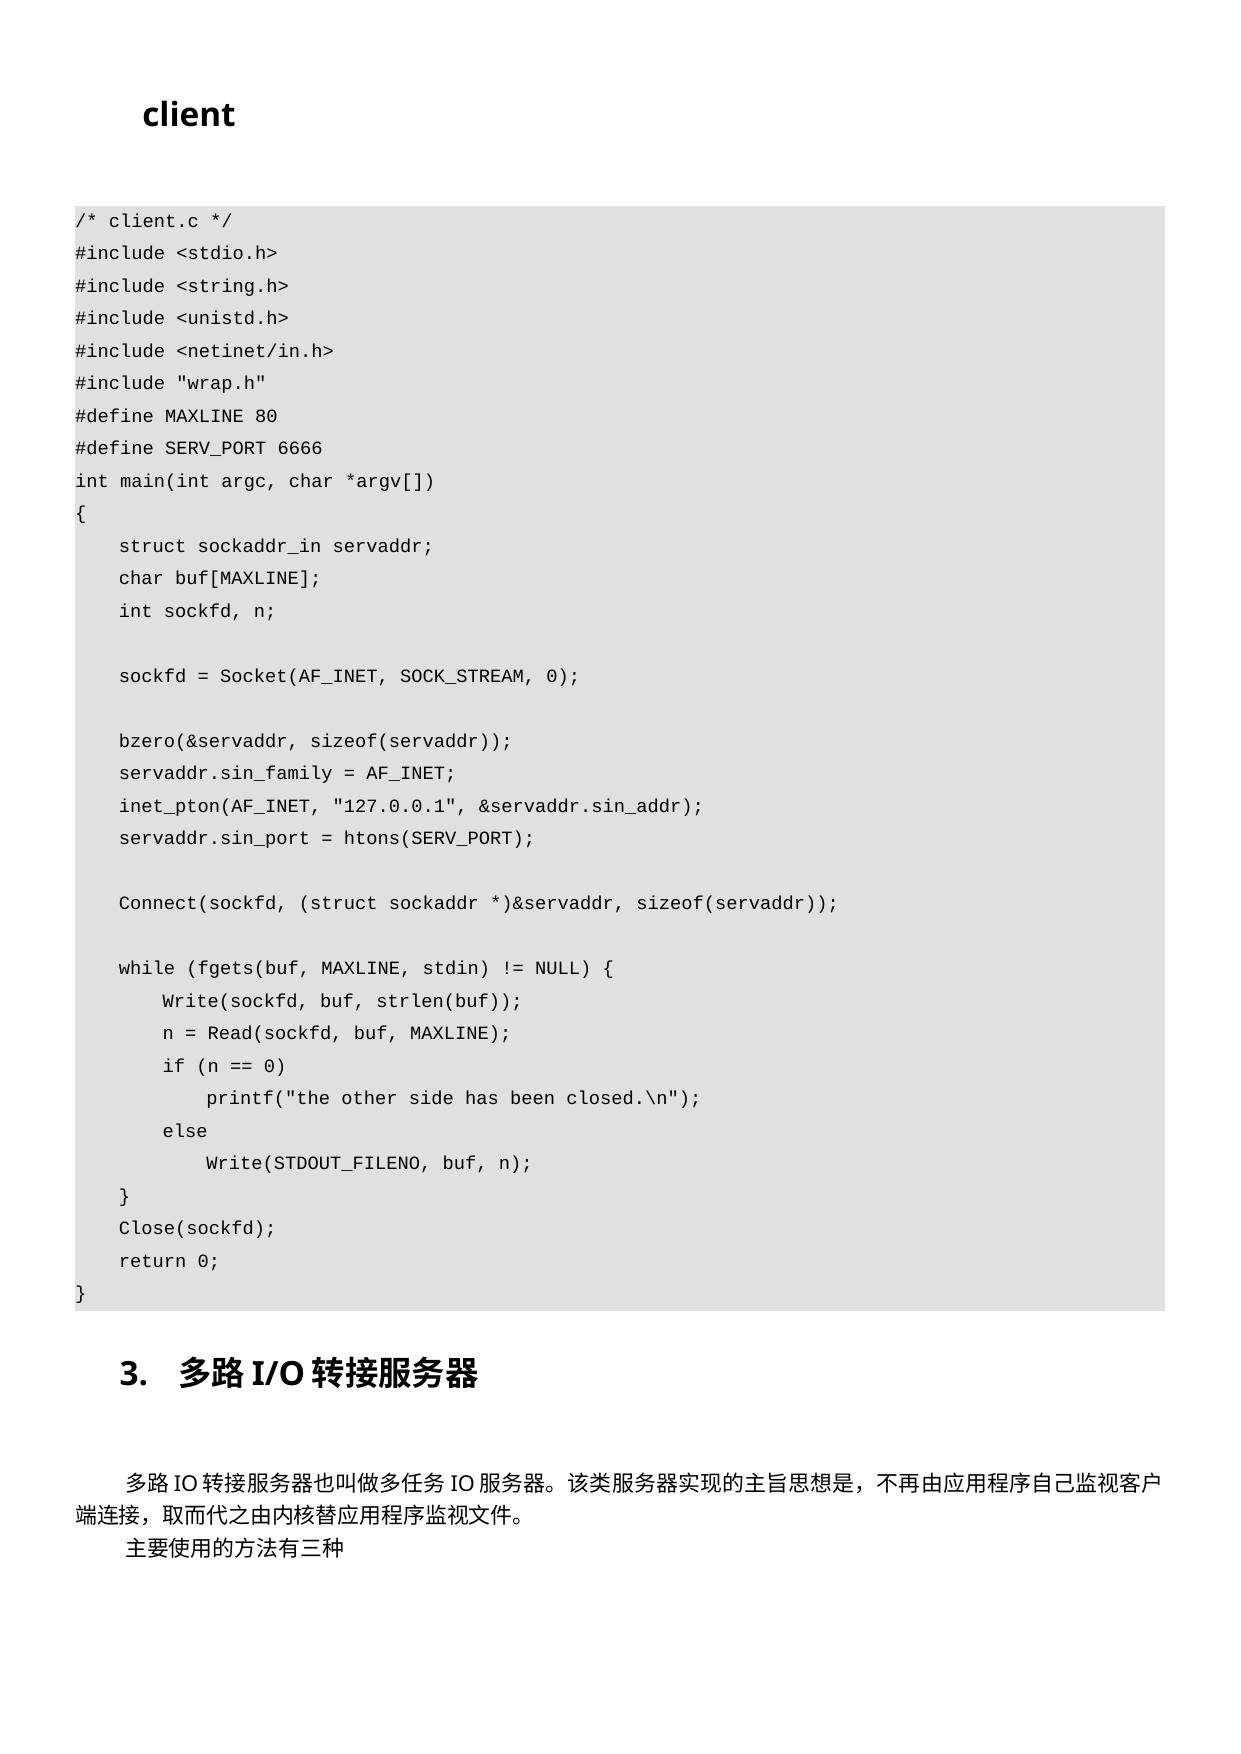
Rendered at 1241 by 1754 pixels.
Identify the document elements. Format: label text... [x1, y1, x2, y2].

text #include <netinet/in.h> [75, 336, 1165, 368]
text struct sockaddr_in servaddr; [75, 531, 1165, 563]
text while (fgets(buf, MAXLINE, stdin) != NULL) { [75, 953, 1165, 986]
text bzero(&servaddr, sizeof(servaddr)); [75, 726, 1165, 758]
text Connect(sockfd, (struct sockaddr *)&servaddr, sizeof(servaddr)); [75, 888, 1165, 921]
text return 0; [75, 1246, 1165, 1278]
text n = Read(sockfd, buf, MAXLINE); [75, 1018, 1165, 1051]
text char buf[MAXLINE]; [75, 563, 1165, 596]
subtitle client [75, 81, 1165, 146]
text printf("the other side has been closed.\n"); [75, 1083, 1165, 1116]
text 主要使用的方法有三种 [75, 1530, 1165, 1563]
text else [75, 1116, 1165, 1148]
text } [75, 1278, 1165, 1311]
text servaddr.sin_port = htons(SERV_PORT); [75, 823, 1165, 856]
text inet_pton(AF_INET, "127.0.0.1", &servaddr.sin_addr); [75, 791, 1165, 823]
text if (n == 0) [75, 1051, 1165, 1083]
text Close(sockfd); [75, 1213, 1165, 1246]
text } [75, 1181, 1165, 1213]
text #define SERV_PORT 6666 [75, 433, 1165, 466]
text Write(STDOUT_FILENO, buf, n); [75, 1148, 1165, 1181]
text #include <string.h> [75, 271, 1165, 303]
text servaddr.sin_family = AF_INET; [75, 758, 1165, 791]
text /* client.c */ [75, 206, 1165, 238]
text 多路IO转接服务器也叫做多任务IO服务器。该类服务器实现的主旨思想是，不再由应用程序自己监视客户端连接，取而代之由内核替应用程序监视文件。 [75, 1465, 1165, 1530]
subtitle 多路I/O转接服务器 [119, 1338, 1165, 1403]
text #define MAXLINE 80 [75, 401, 1165, 433]
text Write(sockfd, buf, strlen(buf)); [75, 986, 1165, 1018]
text int main(int argc, char *argv[]) [75, 466, 1165, 498]
text { [75, 498, 1165, 531]
text int sockfd, n; [75, 596, 1165, 628]
text #include <stdio.h> [75, 238, 1165, 271]
text sockfd = Socket(AF_INET, SOCK_STREAM, 0); [75, 661, 1165, 693]
text #include <unistd.h> [75, 303, 1165, 336]
text #include "wrap.h" [75, 368, 1165, 401]
